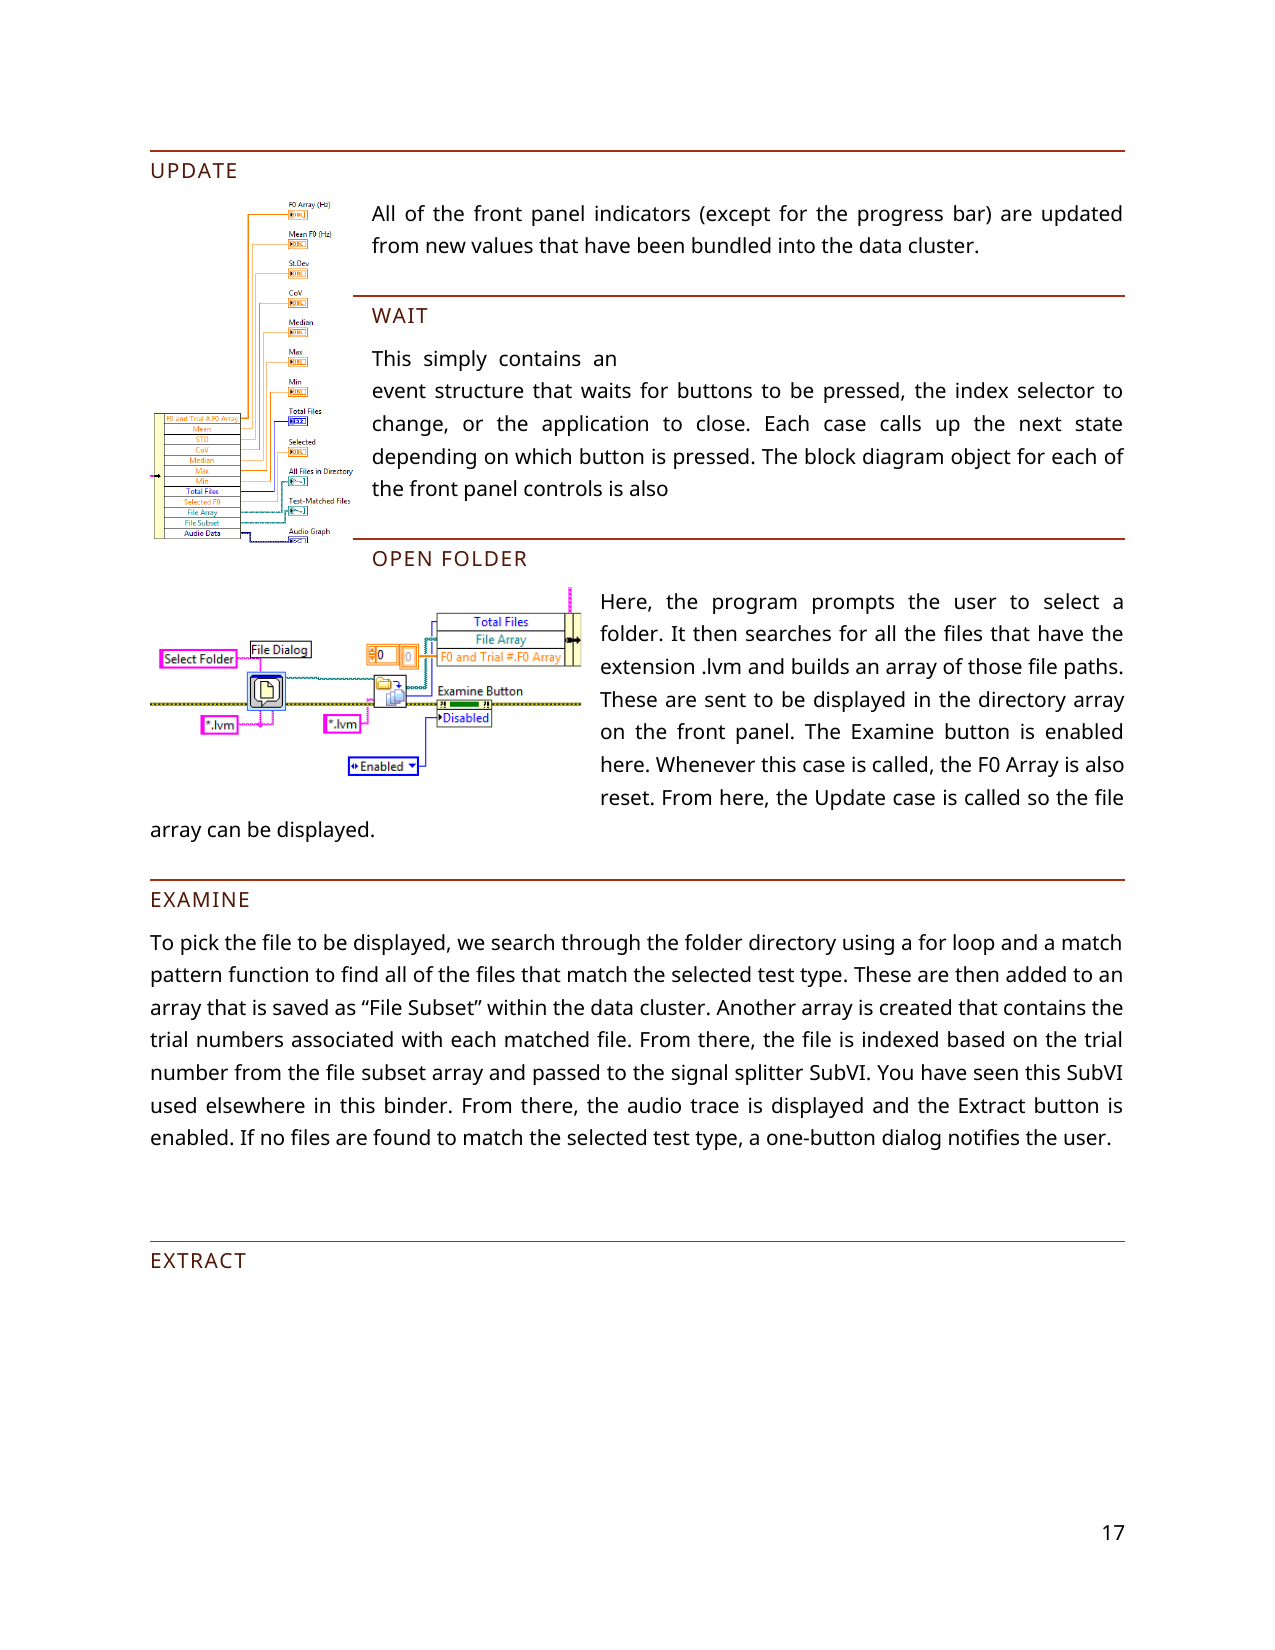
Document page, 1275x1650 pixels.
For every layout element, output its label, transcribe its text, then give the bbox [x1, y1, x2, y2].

subtitle Extract [150, 1242, 1125, 1275]
text To pick the file to be displayed, we search through the folder directory using a for loop and a match pattern function to find all of the files that match the selected test type. These are then added to an array that is saved as “File Subset” within the data cluster. Another array is created that contains the trial numbers associated with each matched file. From there, the file is indexed based on the trial number from the file subset array and passed to the signal splitter SubVI. You have seen this SubVI used elsewhere in this binder. From there, the audio trace is displayed and the Extract button is enabled. If no files are found to match the selected test type, a one-button dialog notifies the user. [150, 928, 1125, 1152]
subtitle Wait [353, 297, 1125, 329]
text All of the front panel indicators (except for the progress bar) are updated from new values that have been bundled into the data cluster. [353, 199, 1125, 260]
subtitle Open Folder [150, 540, 1125, 572]
picture [150, 199, 353, 543]
picture [150, 587, 582, 803]
text This simply contains an event structure that waits for buttons to be pressed, the index selector to change, or the application to close. Each case calls up the next state depending on which button is pressed. The block diagram object for each of the front panel controls is also [353, 344, 1125, 503]
subtitle Examine [150, 881, 1125, 913]
subtitle update [150, 152, 1125, 184]
